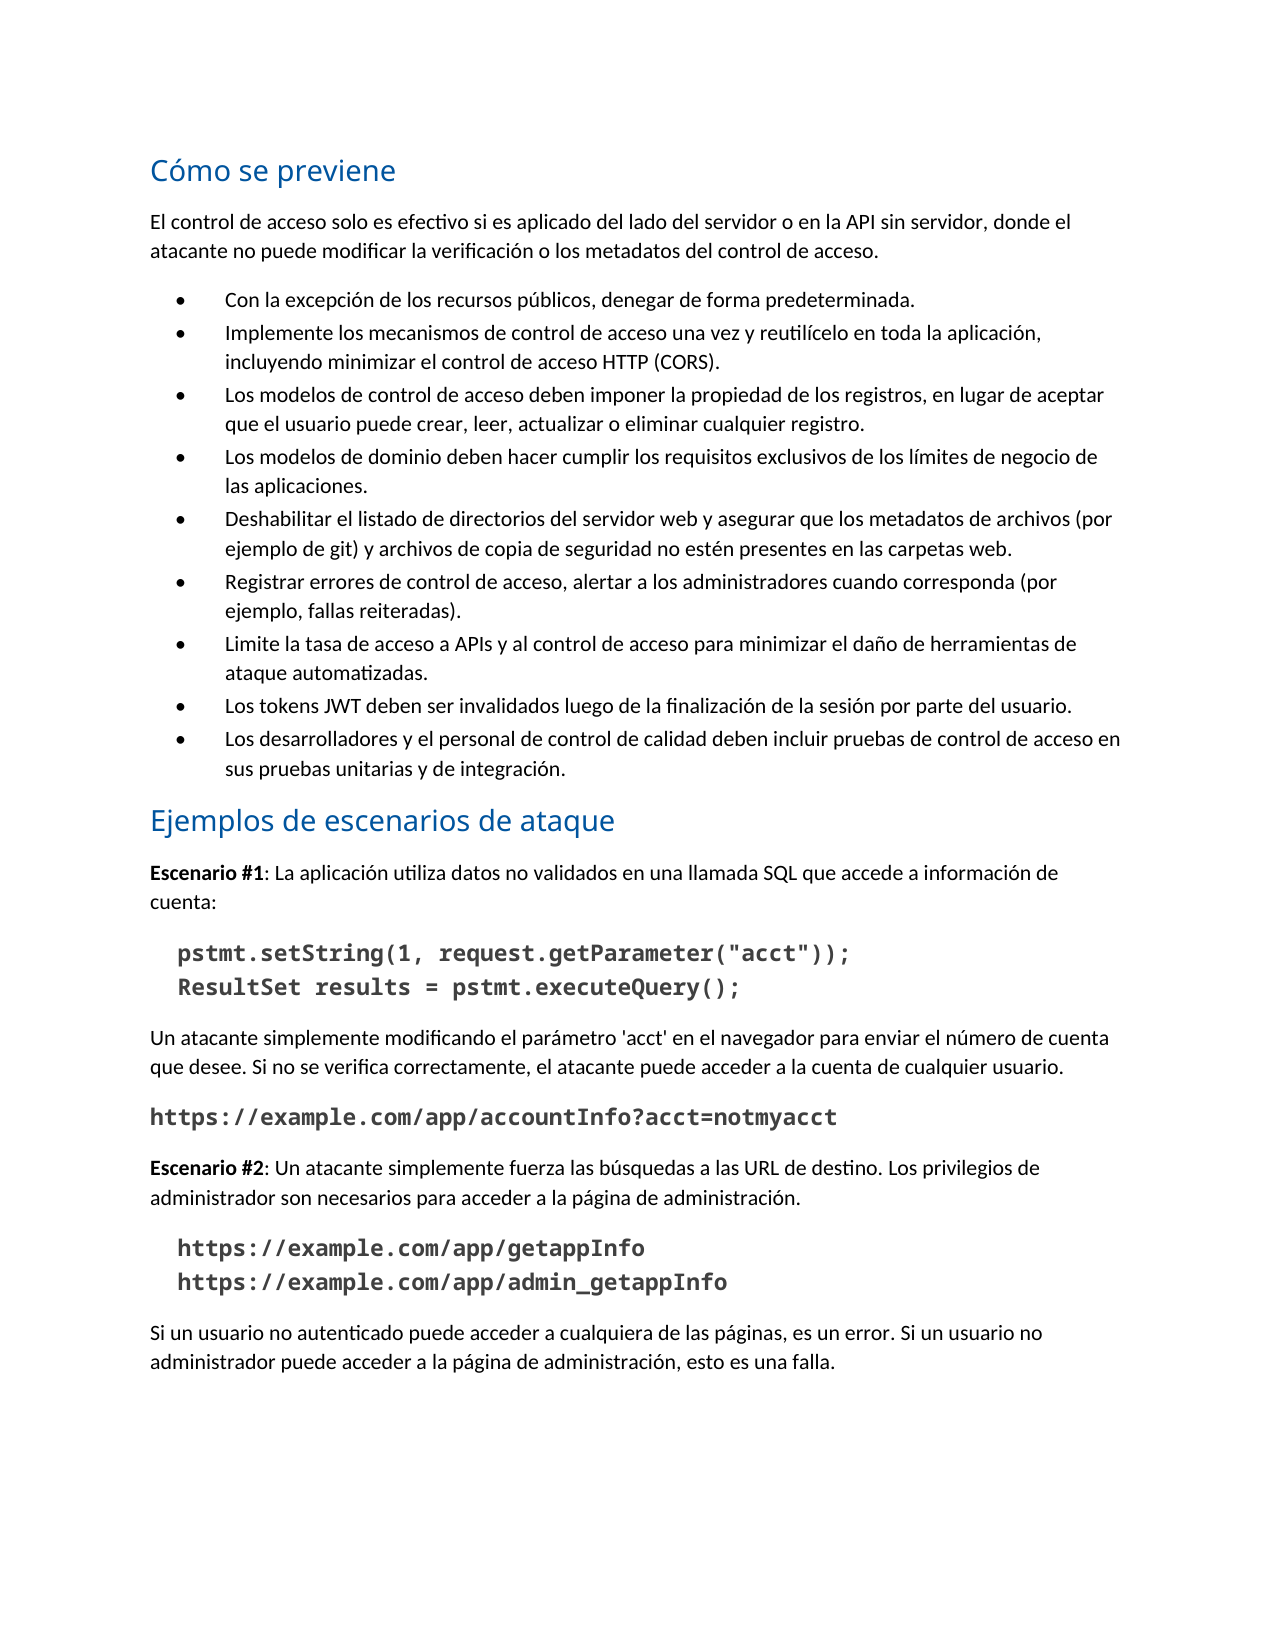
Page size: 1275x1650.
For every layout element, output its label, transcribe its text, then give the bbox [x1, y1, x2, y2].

subtitle Cómo se previene [150, 150, 1125, 190]
subtitle Ejemplos de escenarios de ataque [150, 801, 1125, 840]
text Escenario #2: Un atacante simplemente fuerza las búsquedas a las URL de destino. Los privilegios de administrador son necesarios para acceder a la página de administración. [150, 1154, 1125, 1210]
list Limite la tasa de acceso a APIs y al control de acceso para minimizar el daño de herramientas de ataque automatizadas. [175, 630, 1125, 686]
text https://example.com/app/getappInfo https://example.com/app/admin_getappInfo [150, 1232, 1125, 1297]
text El control de acceso solo es efectivo si es aplicado del lado del servidor o en la API sin servidor, donde el atacante no puede modificar la verificación o los metadatos del control de acceso. [150, 208, 1125, 264]
list Los tokens JWT deben ser invalidados luego de la finalización de la sesión por parte del usuario. [175, 692, 1125, 719]
text Escenario #1: La aplicación utiliza datos no validados en una llamada SQL que accede a información de cuenta: [150, 859, 1125, 915]
list Los modelos de dominio deben hacer cumplir los requisitos exclusivos de los límites de negocio de las aplicaciones. [175, 443, 1125, 499]
text https://example.com/app/accountInfo?acct=notmyacct [150, 1101, 1125, 1132]
list Los modelos de control de acceso deben imponer la propiedad de los registros, en lugar de aceptar que el usuario puede crear, leer, actualizar o eliminar cualquier registro. [175, 381, 1125, 437]
text Un atacante simplemente modificando el parámetro 'acct' en el navegador para enviar el número de cuenta que desee. Si no se verifica correctamente, el atacante puede acceder a la cuenta de cualquier usuario. [150, 1024, 1125, 1080]
text pstmt.setString(1, request.getParameter("acct")); ResultSet results = pstmt.executeQuery(); [150, 936, 1125, 1002]
list Deshabilitar el listado de directorios del servidor web y asegurar que los metadatos de archivos (por ejemplo de git) y archivos de copia de seguridad no estén presentes en las carpetas web. [175, 506, 1125, 562]
text Si un usuario no autenticado puede acceder a cualquiera de las páginas, es un error. Si un usuario no administrador puede acceder a la página de administración, esto es una falla. [150, 1319, 1125, 1375]
list Implemente los mecanismos de control de acceso una vez y reutilícelo en toda la aplicación, incluyendo minimizar el control de acceso HTTP (CORS). [175, 319, 1125, 375]
list Registrar errores de control de acceso, alertar a los administradores cuando corresponda (por ejemplo, fallas reiteradas). [175, 568, 1125, 624]
list Con la excepción de los recursos públicos, denegar de forma predeterminada. [175, 286, 1125, 312]
list Los desarrolladores y el personal de control de calidad deben incluir pruebas de control de acceso en sus pruebas unitarias y de integración. [175, 726, 1125, 781]
